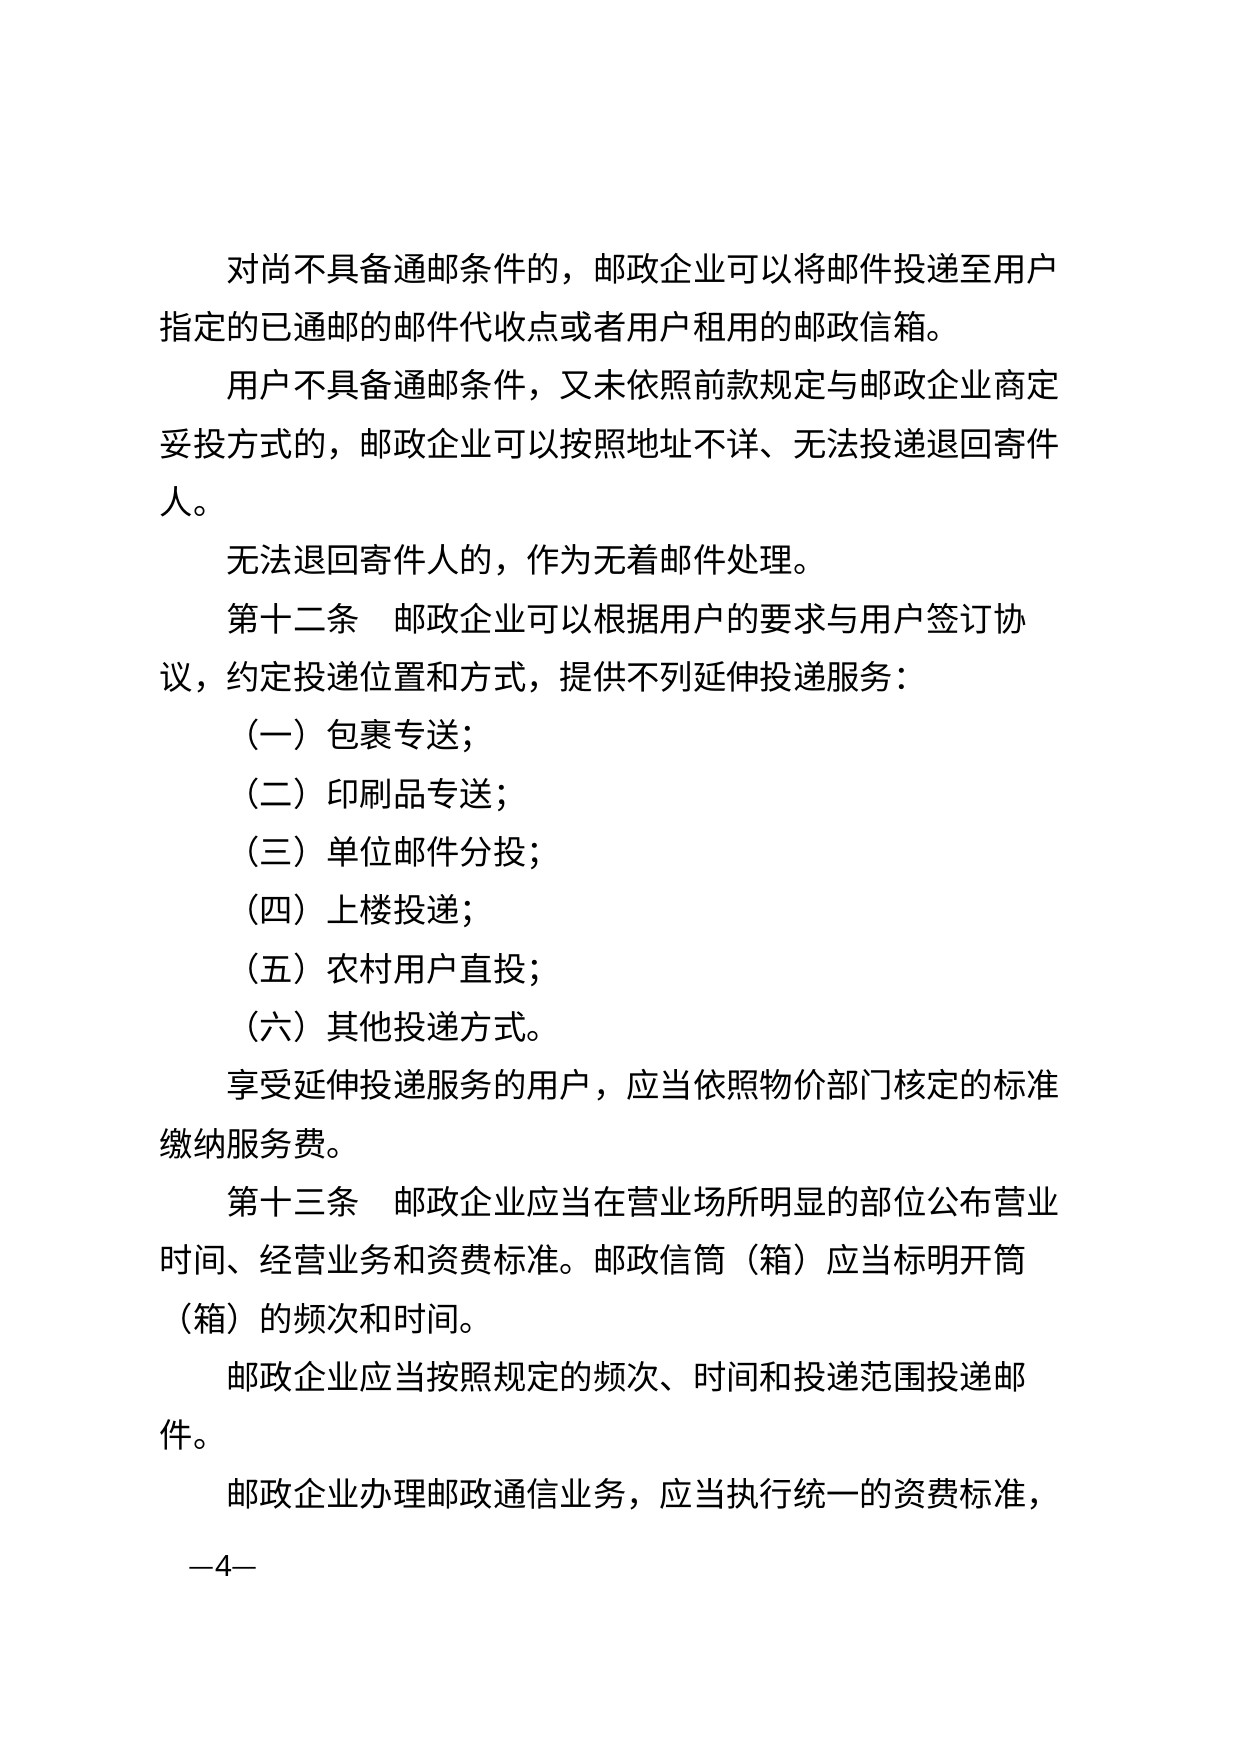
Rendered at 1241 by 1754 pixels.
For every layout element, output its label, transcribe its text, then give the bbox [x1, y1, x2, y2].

text （三）单位邮件分投； [159, 818, 1081, 876]
text 第十二条 邮政企业可以根据用户的要求与用户签订协议，约定投递位置和方式，提供不列延伸投递服务： [159, 584, 1081, 701]
text 享受延伸投递服务的用户，应当依照物价部门核定的标准缴纳服务费。 [159, 1051, 1081, 1168]
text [159, 1459, 1081, 1518]
text 用户不具备通邮条件，又未依照前款规定与邮政企业商定妥投方式的，邮政企业可以按照地址不详、无法投递退回寄件人。 [159, 351, 1081, 526]
text 对尚不具备通邮条件的，邮政企业可以将邮件投递至用户指定的已通邮的邮件代收点或者用户租用的邮政信箱。 [159, 234, 1081, 351]
text （六）其他投递方式。 [159, 993, 1081, 1051]
text （五）农村用户直投； [159, 934, 1081, 993]
text （二）印刷品专送； [159, 759, 1081, 818]
text （四）上楼投递； [159, 876, 1081, 934]
text 无法退回寄件人的，作为无着邮件处理。 [159, 526, 1081, 584]
text （一）包裹专送； [159, 701, 1081, 759]
text 第十三条 邮政企业应当在营业场所明显的部位公布营业时间、经营业务和资费标准。邮政信筒（箱）应当标明开筒（箱）的频次和时间。 [159, 1168, 1081, 1343]
text 邮政企业应当按照规定的频次、时间和投递范围投递邮件。 [159, 1343, 1081, 1459]
